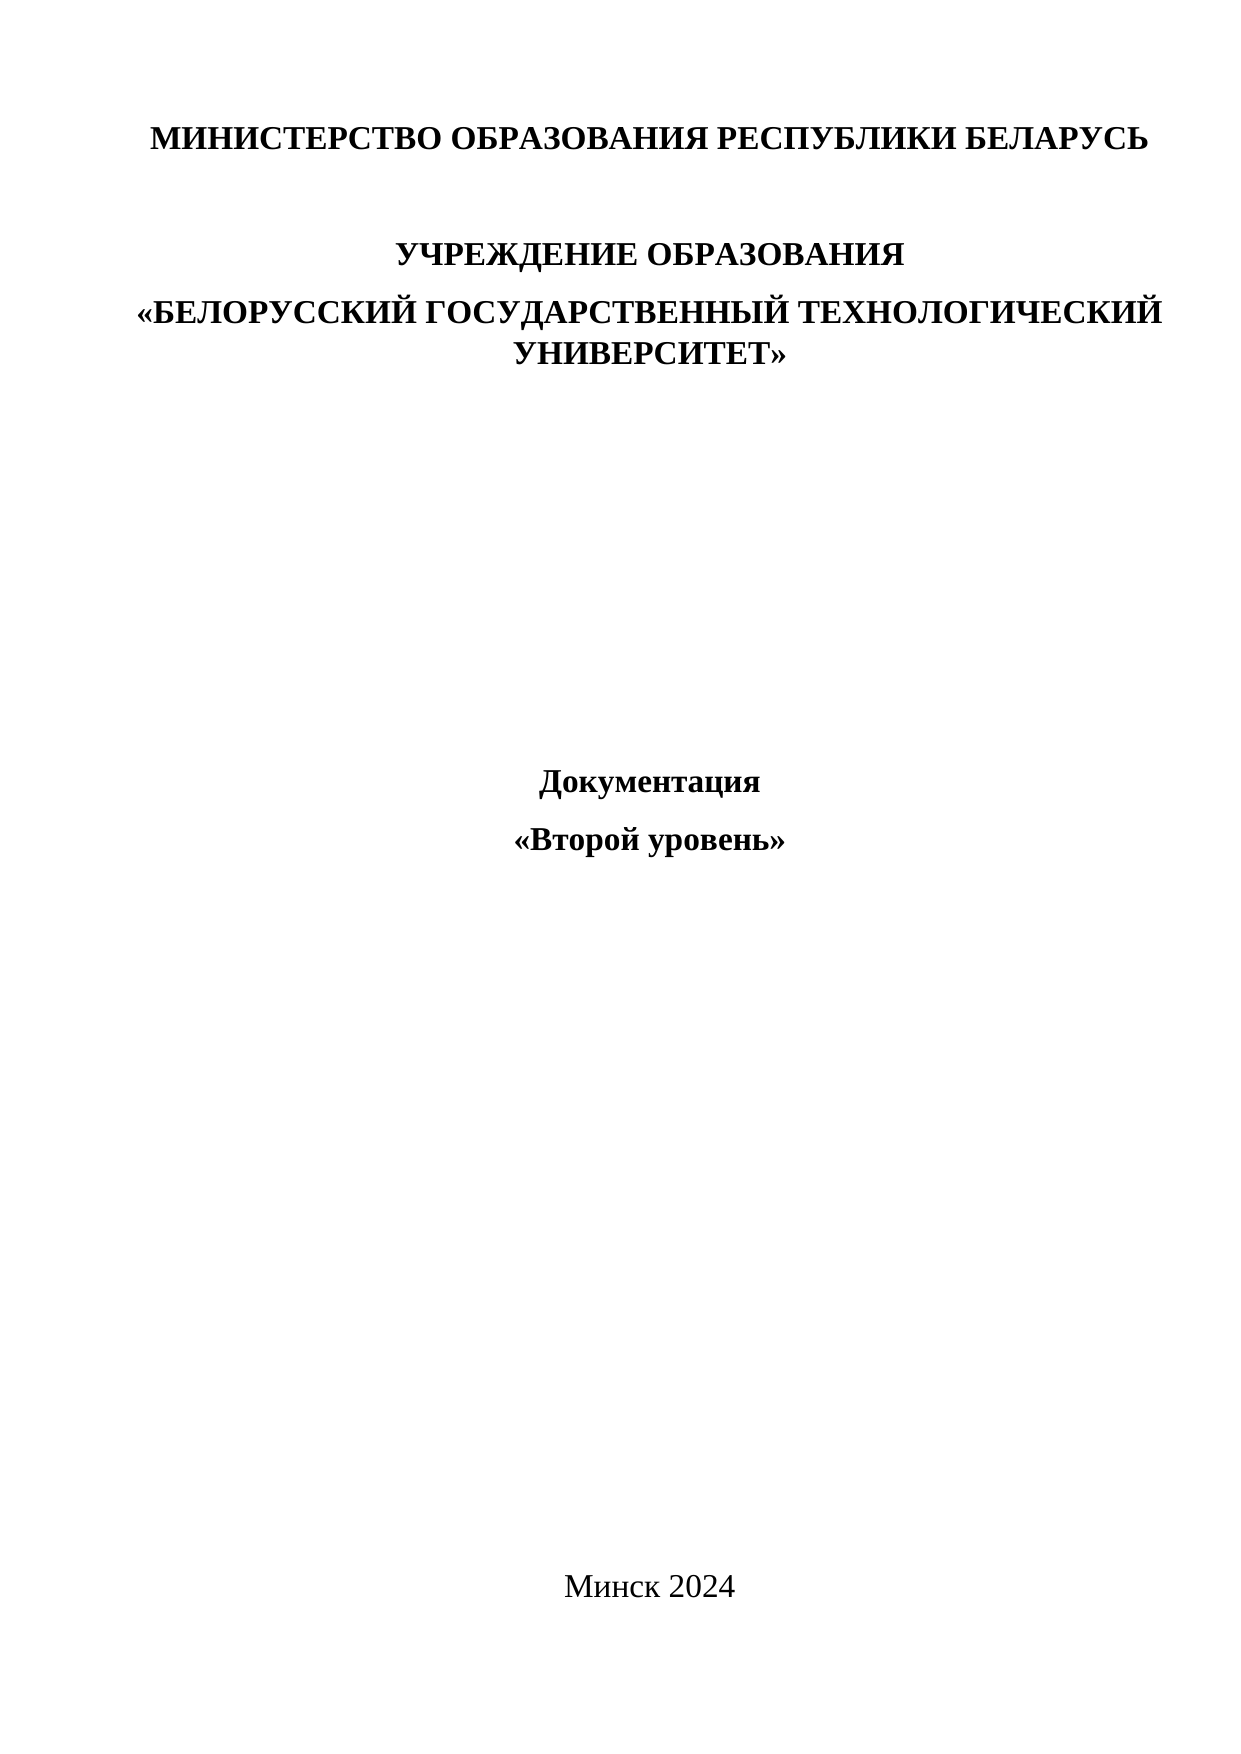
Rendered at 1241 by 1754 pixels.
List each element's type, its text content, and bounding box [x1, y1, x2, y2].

text УЧРЕЖДЕНИЕ ОБРАЗОВАНИЯ [118, 234, 1181, 272]
text «БЕЛОРУССКИЙ ГОСУДАРСТВЕННЫЙ ТЕХНОЛОГИЧЕСКИЙ УНИВЕРСИТЕТ» [118, 292, 1181, 372]
text МИНИСТЕРСТВО ОБРАЗОВАНИЯ РЕСПУБЛИКИ БЕЛАРУСЬ [118, 118, 1181, 156]
